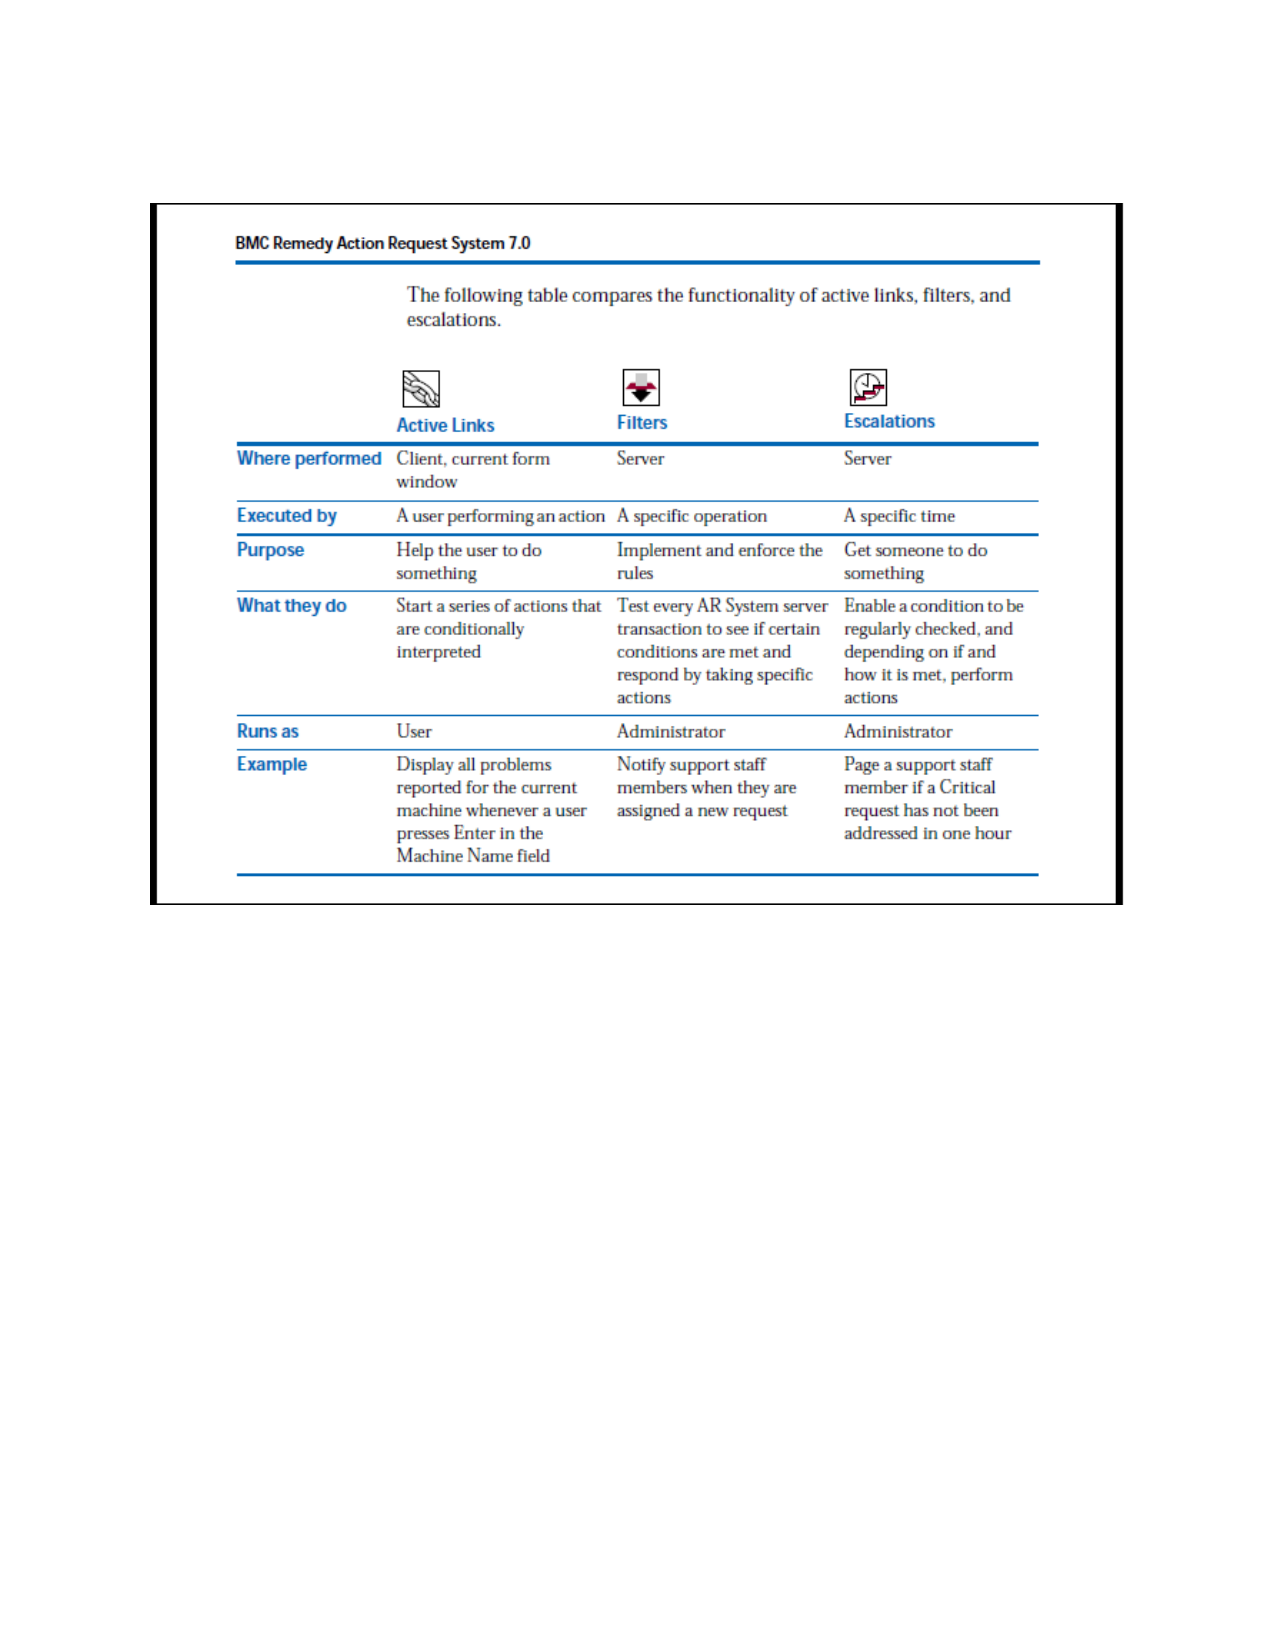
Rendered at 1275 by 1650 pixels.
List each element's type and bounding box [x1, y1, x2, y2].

picture [150, 203, 1125, 905]
